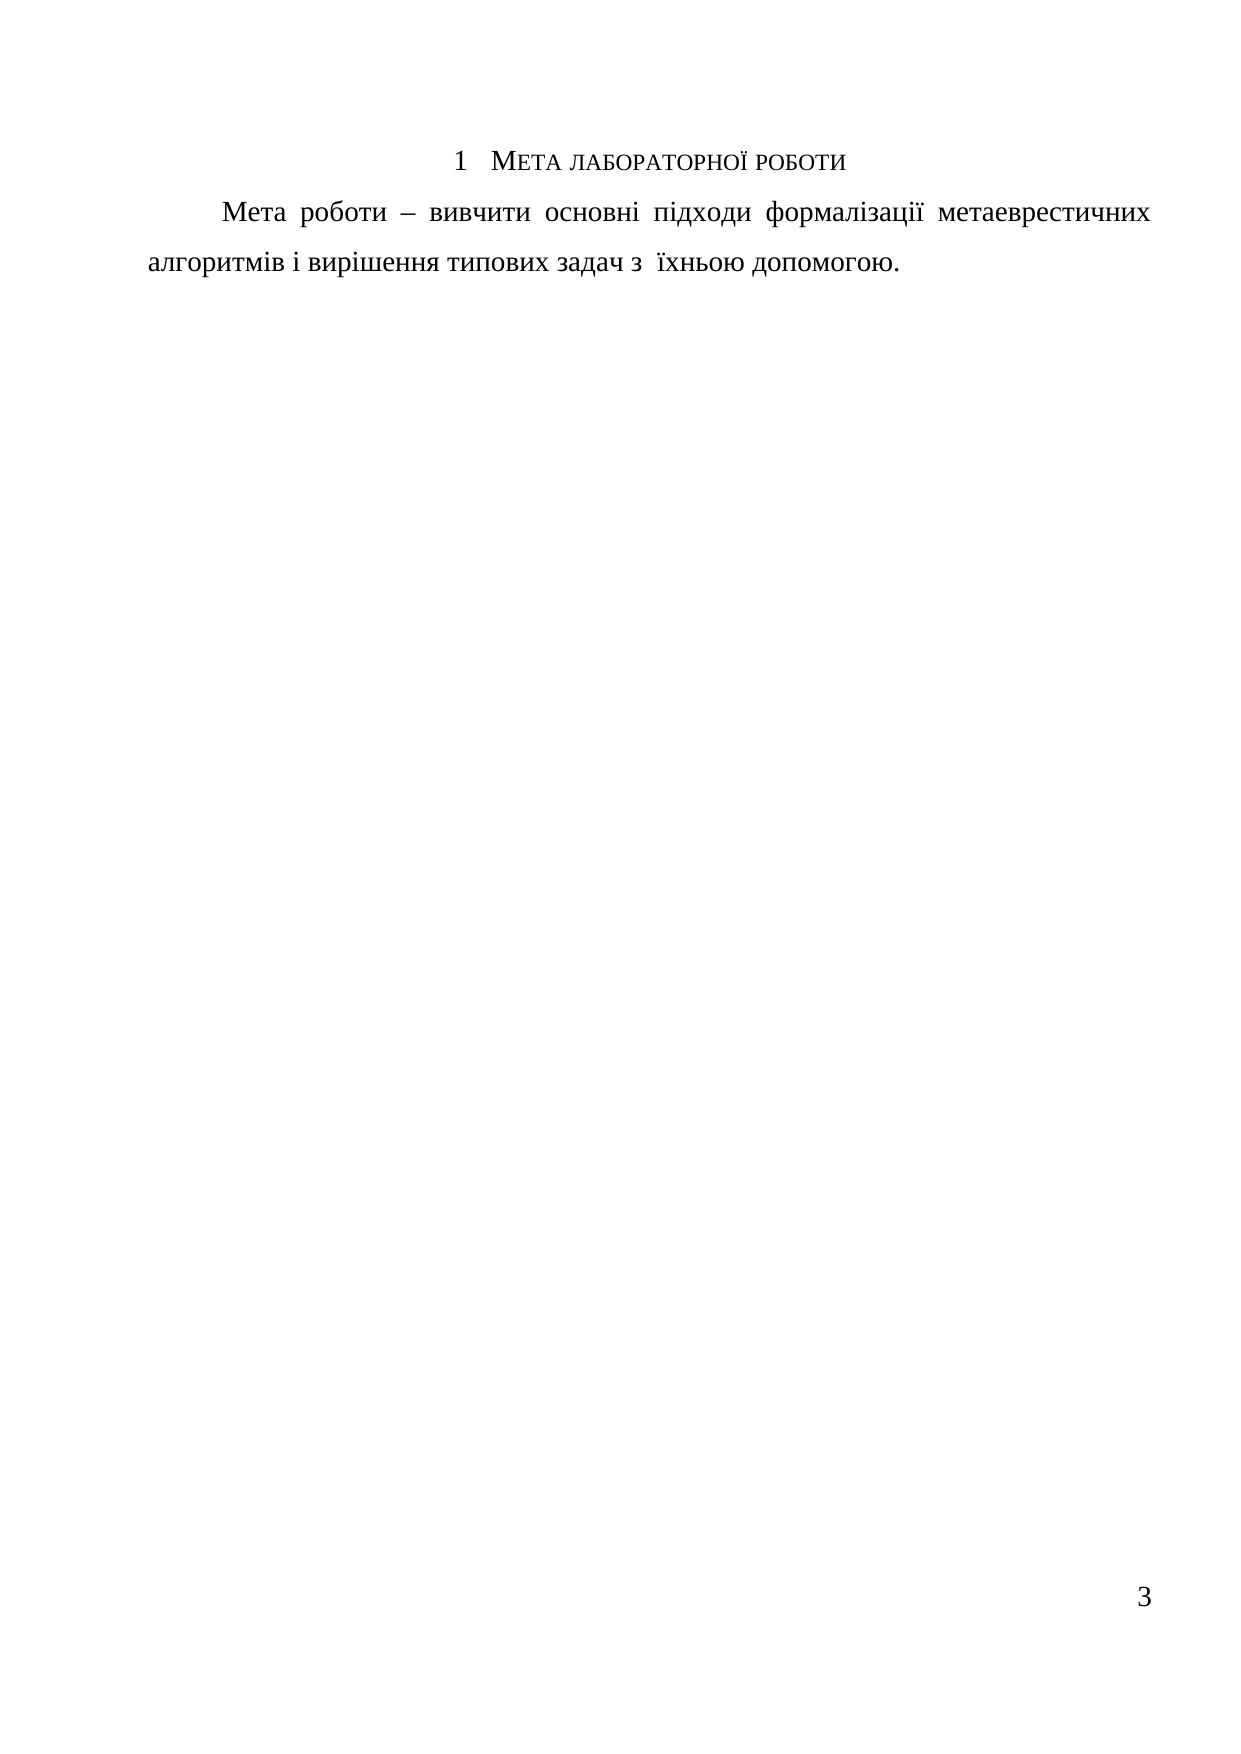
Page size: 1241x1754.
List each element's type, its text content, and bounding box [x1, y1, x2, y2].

subtitle Мета лабораторної роботи [148, 143, 1152, 177]
text Мета роботи – вивчити основні підходи формалізації метаеврестичних алгоритмів і вирішення типових задач з їхньою допомогою. [148, 194, 1152, 278]
